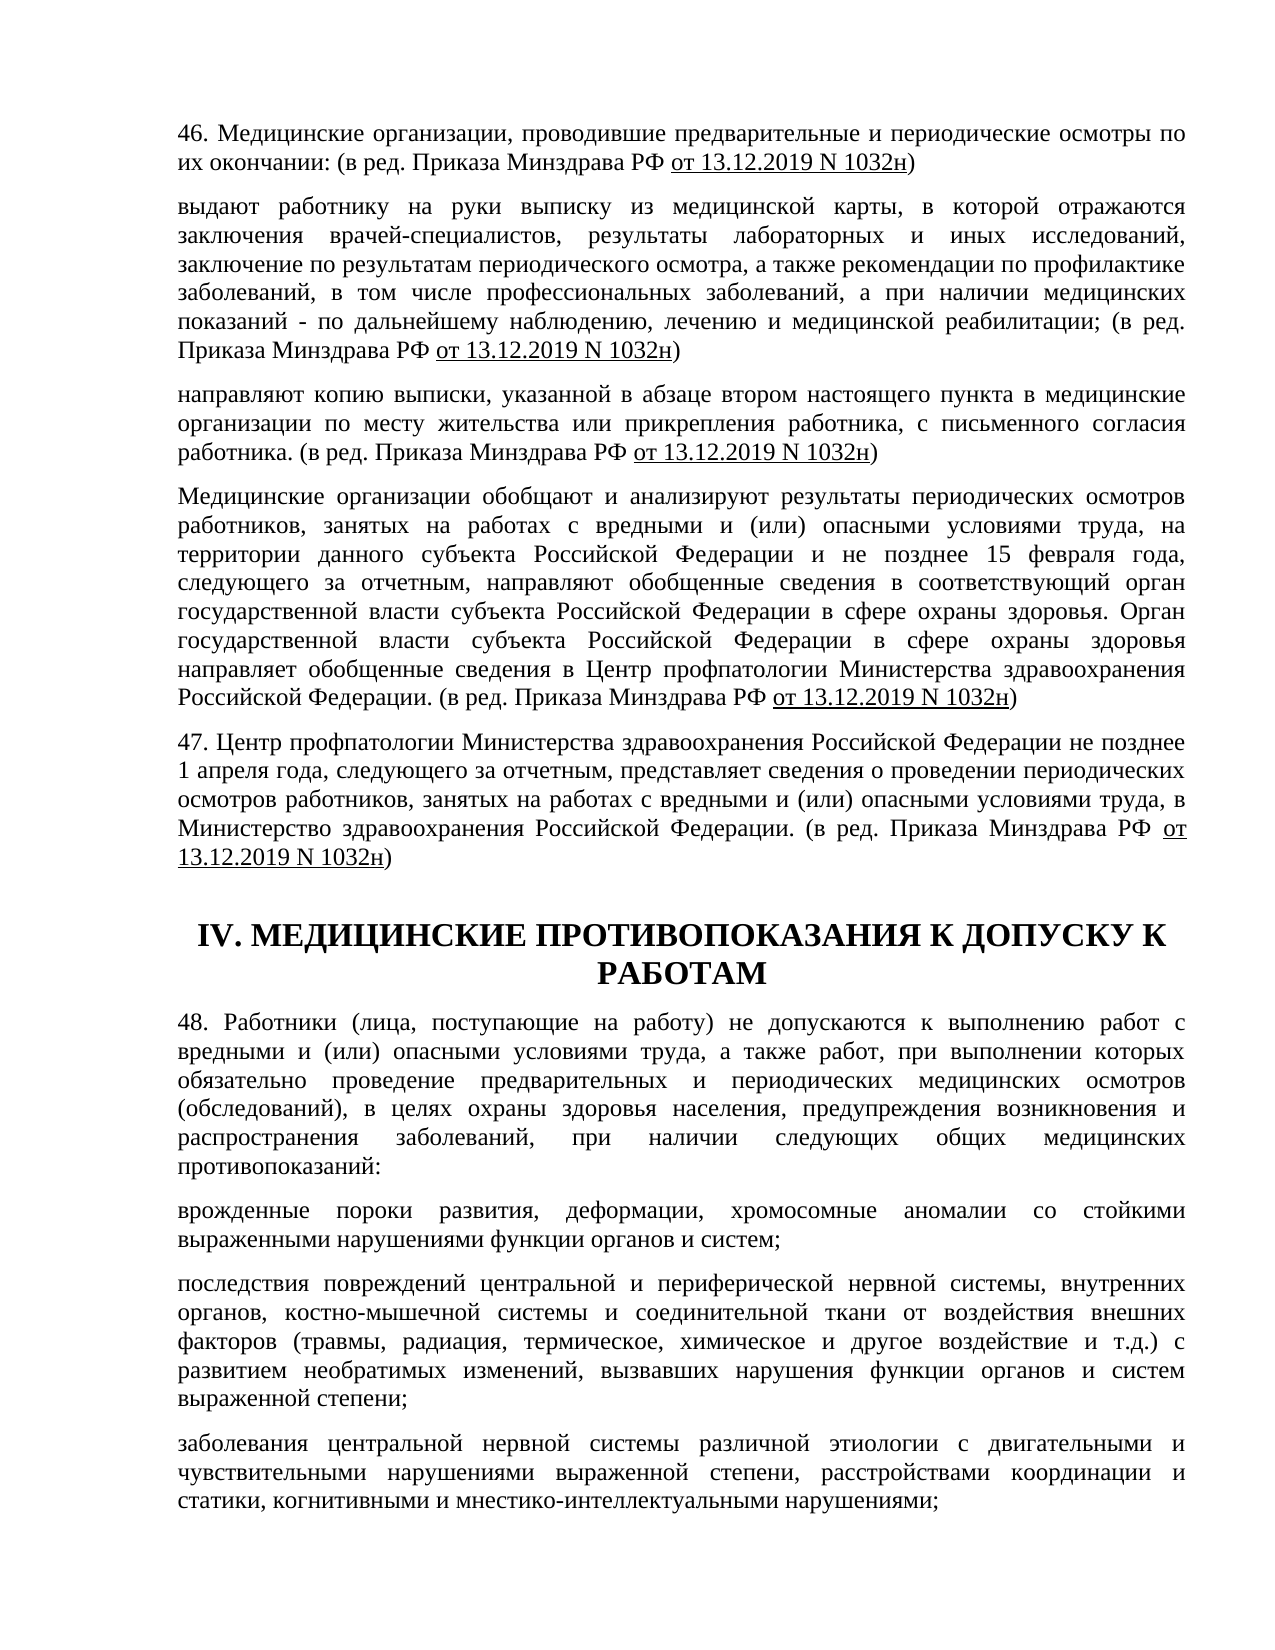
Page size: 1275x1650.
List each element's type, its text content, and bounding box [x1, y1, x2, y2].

text 46. Медицинские организации, проводившие предварительные и периодические осмотры по их окончании: (в ред. Приказа Минздрава РФ от 13.12.2019 N 1032н) [177, 118, 1186, 176]
text последствия повреждений центральной и периферической нервной системы, внутренних органов, костно-мышечной системы и соединительной ткани от воздействия внешних факторов (травмы, радиация, термическое, химическое и другое воздействие и т.д.) с развитием необратимых изменений, вызвавших нарушения функции органов и систем выраженной степени; [177, 1268, 1186, 1412]
text направляют копию выписки, указанной в абзаце втором настоящего пункта в медицинские организации по месту жительства или прикрепления работника, с письменного согласия работника. (в ред. Приказа Минздрава РФ от 13.12.2019 N 1032н) [177, 379, 1186, 466]
text 48. Работники (лица, поступающие на работу) не допускаются к выполнению работ с вредными и (или) опасными условиями труда, а также работ, при выполнении которых обязательно проведение предварительных и периодических медицинских осмотров (обследований), в целях охраны здоровья населения, предупреждения возникновения и распространения заболеваний, при наличии следующих общих медицинских противопоказаний: [177, 1007, 1186, 1180]
text выдают работнику на руки выписку из медицинской карты, в которой отражаются заключения врачей-специалистов, результаты лабораторных и иных исследований, заключение по результатам периодического осмотра, а также рекомендации по профилактике заболеваний, в том числе профессиональных заболеваний, а при наличии медицинских показаний - по дальнейшему наблюдению, лечению и медицинской реабилитации; (в ред. Приказа Минздрава РФ от 13.12.2019 N 1032н) [177, 191, 1186, 364]
text Медицинские организации обобщают и анализируют результаты периодических осмотров работников, занятых на работах с вредными и (или) опасными условиями труда, на территории данного субъекта Российской Федерации и не позднее 15 февраля года, следующего за отчетным, направляют обобщенные сведения в соответствующий орган государственной власти субъекта Российской Федерации в сфере охраны здоровья. Орган государственной власти субъекта Российской Федерации в сфере охраны здоровья направляет обобщенные сведения в Центр профпатологии Министерства здравоохранения Российской Федерации. (в ред. Приказа Минздрава РФ от 13.12.2019 N 1032н) [177, 481, 1186, 711]
text заболевания центральной нервной системы различной этиологии с двигательными и чувствительными нарушениями выраженной степени, расстройствами координации и статики, когнитивными и мнестико-интеллектуальными нарушениями; [177, 1428, 1186, 1514]
text врожденные пороки развития, деформации, хромосомные аномалии со стойкими выраженными нарушениями функции органов и систем; [177, 1195, 1186, 1253]
text IV. МЕДИЦИНСКИЕ ПРОТИВОПОКАЗАНИЯ К ДОПУСКУ К РАБОТАМ [177, 915, 1186, 992]
text 47. Центр профпатологии Министерства здравоохранения Российской Федерации не позднее 1 апреля года, следующего за отчетным, представляет сведения о проведении периодических осмотров работников, занятых на работах с вредными и (или) опасными условиями труда, в Министерство здравоохранения Российской Федерации. (в ред. Приказа Минздрава РФ от 13.12.2019 N 1032н) [177, 727, 1186, 871]
